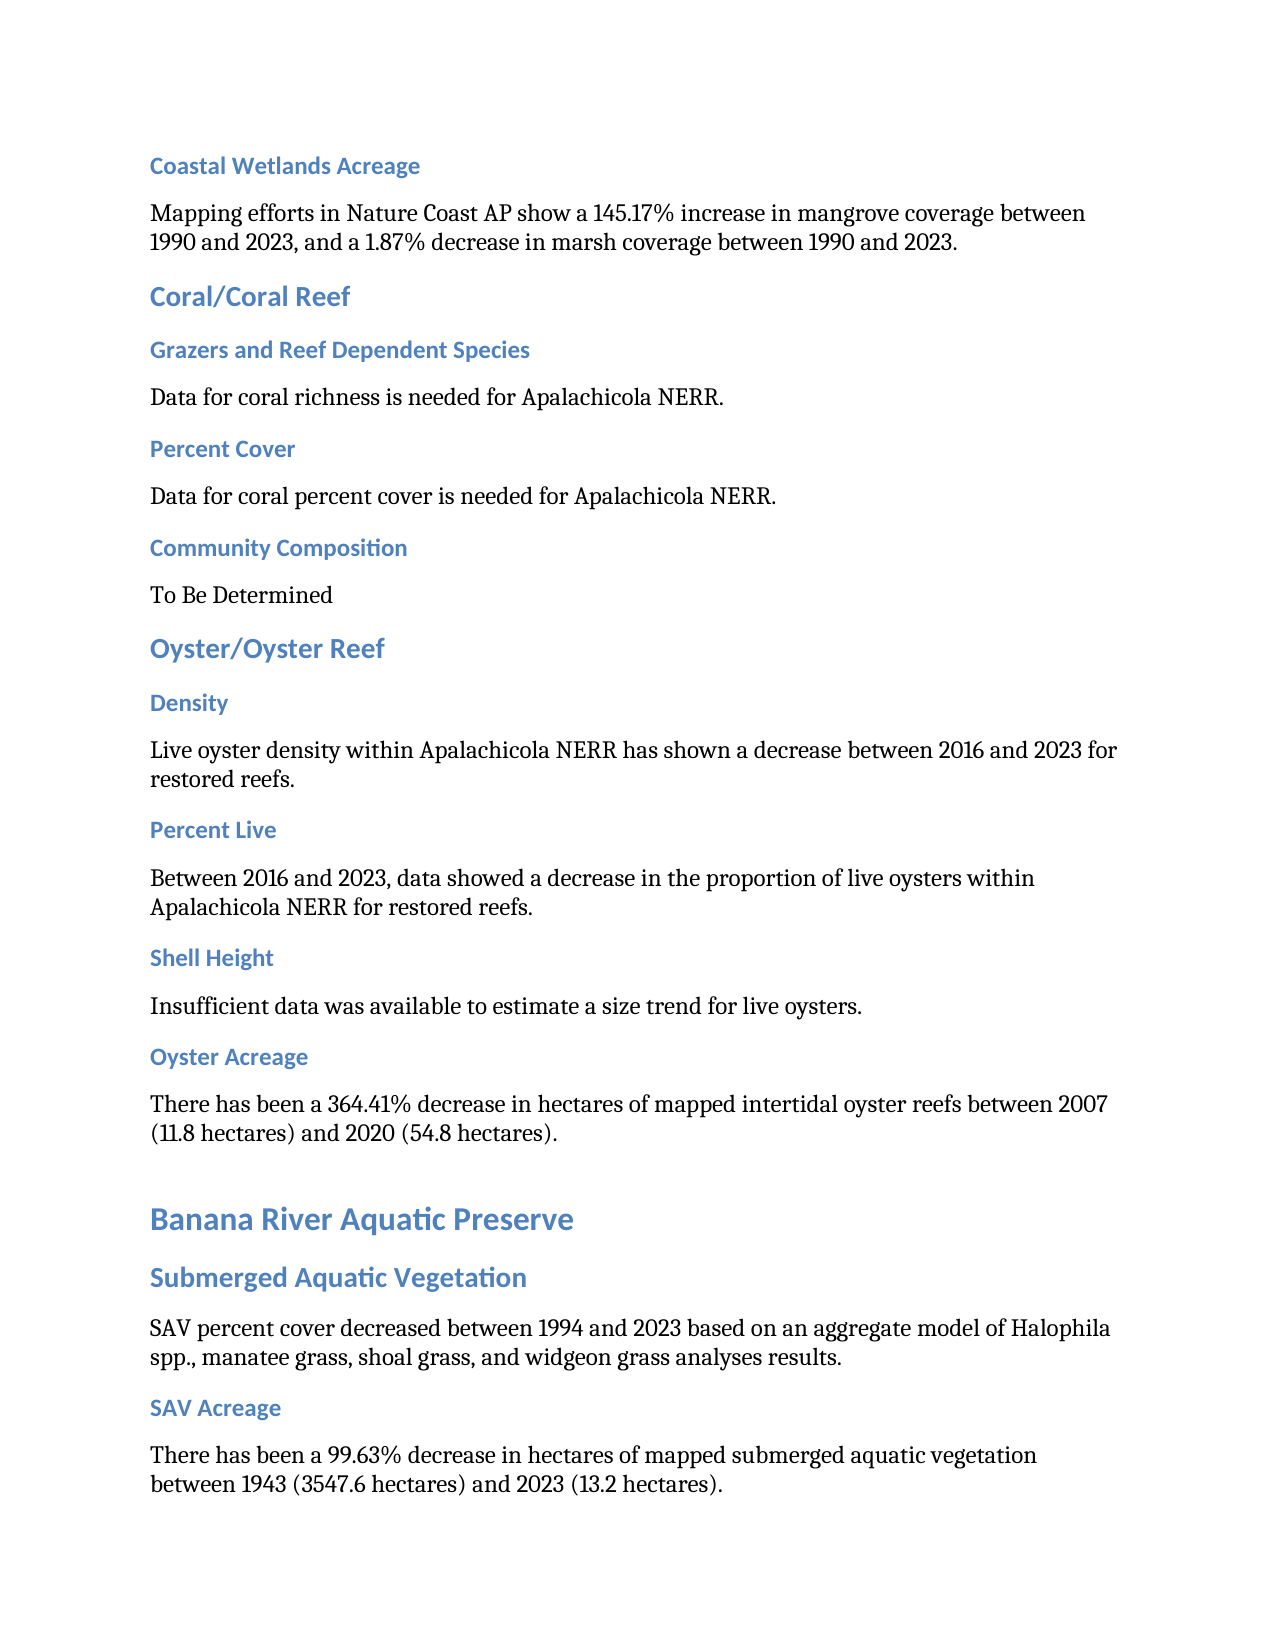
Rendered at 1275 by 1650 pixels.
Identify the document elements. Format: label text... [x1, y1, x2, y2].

subtitle Coral/Coral Reef [150, 278, 1125, 313]
subtitle Grazers and Reef Dependent Species [150, 334, 1125, 364]
text Data for coral richness is needed for Apalachicola NERR. [150, 383, 1125, 412]
subtitle Banana River Aquatic Preserve [150, 1198, 1125, 1239]
subtitle Density [150, 687, 1125, 718]
text Data for coral percent cover is needed for Apalachicola NERR. [150, 482, 1125, 511]
text Live oyster density within Apalachicola NERR has shown a decrease between 2016 and 2023 for restored reefs. [150, 736, 1125, 794]
subtitle Submerged Aquatic Vegetation [150, 1259, 1125, 1295]
text There has been a 99.63% decrease in hectares of mapped submerged aquatic vegetation between 1943 (3547.6 hectares) and 2023 (13.2 hectares). [150, 1441, 1125, 1499]
subtitle Oyster Acreage [150, 1041, 1125, 1072]
subtitle Percent Live [150, 815, 1125, 845]
text SAV percent cover decreased between 1994 and 2023 based on an aggregate model of Halophila spp., manatee grass, shoal grass, and widgeon grass analyses results. [150, 1314, 1125, 1371]
text There has been a 364.41% decrease in hectares of mapped intertidal oyster reefs between 2007 (11.8 hectares) and 2020 (54.8 hectares). [150, 1090, 1125, 1148]
text Mapping efforts in Nature Coast AP show a 145.17% increase in mangrove coverage between 1990 and 2023, and a 1.87% decrease in marsh coverage between 1990 and 2023. [150, 199, 1125, 257]
subtitle Coastal Wetlands Acreage [150, 150, 1125, 181]
text Insufficient data was available to estimate a size trend for live oysters. [150, 992, 1125, 1020]
text Between 2016 and 2023, data showed a decrease in the proportion of live oysters within Apalachicola NERR for restored reefs. [150, 864, 1125, 921]
subtitle Shell Height [150, 942, 1125, 973]
subtitle Community Composition [150, 532, 1125, 562]
subtitle Percent Cover [150, 433, 1125, 463]
subtitle SAV Acreage [150, 1392, 1125, 1423]
subtitle Oyster/Oyster Reef [150, 631, 1125, 666]
text To Be Determined [150, 581, 1125, 610]
